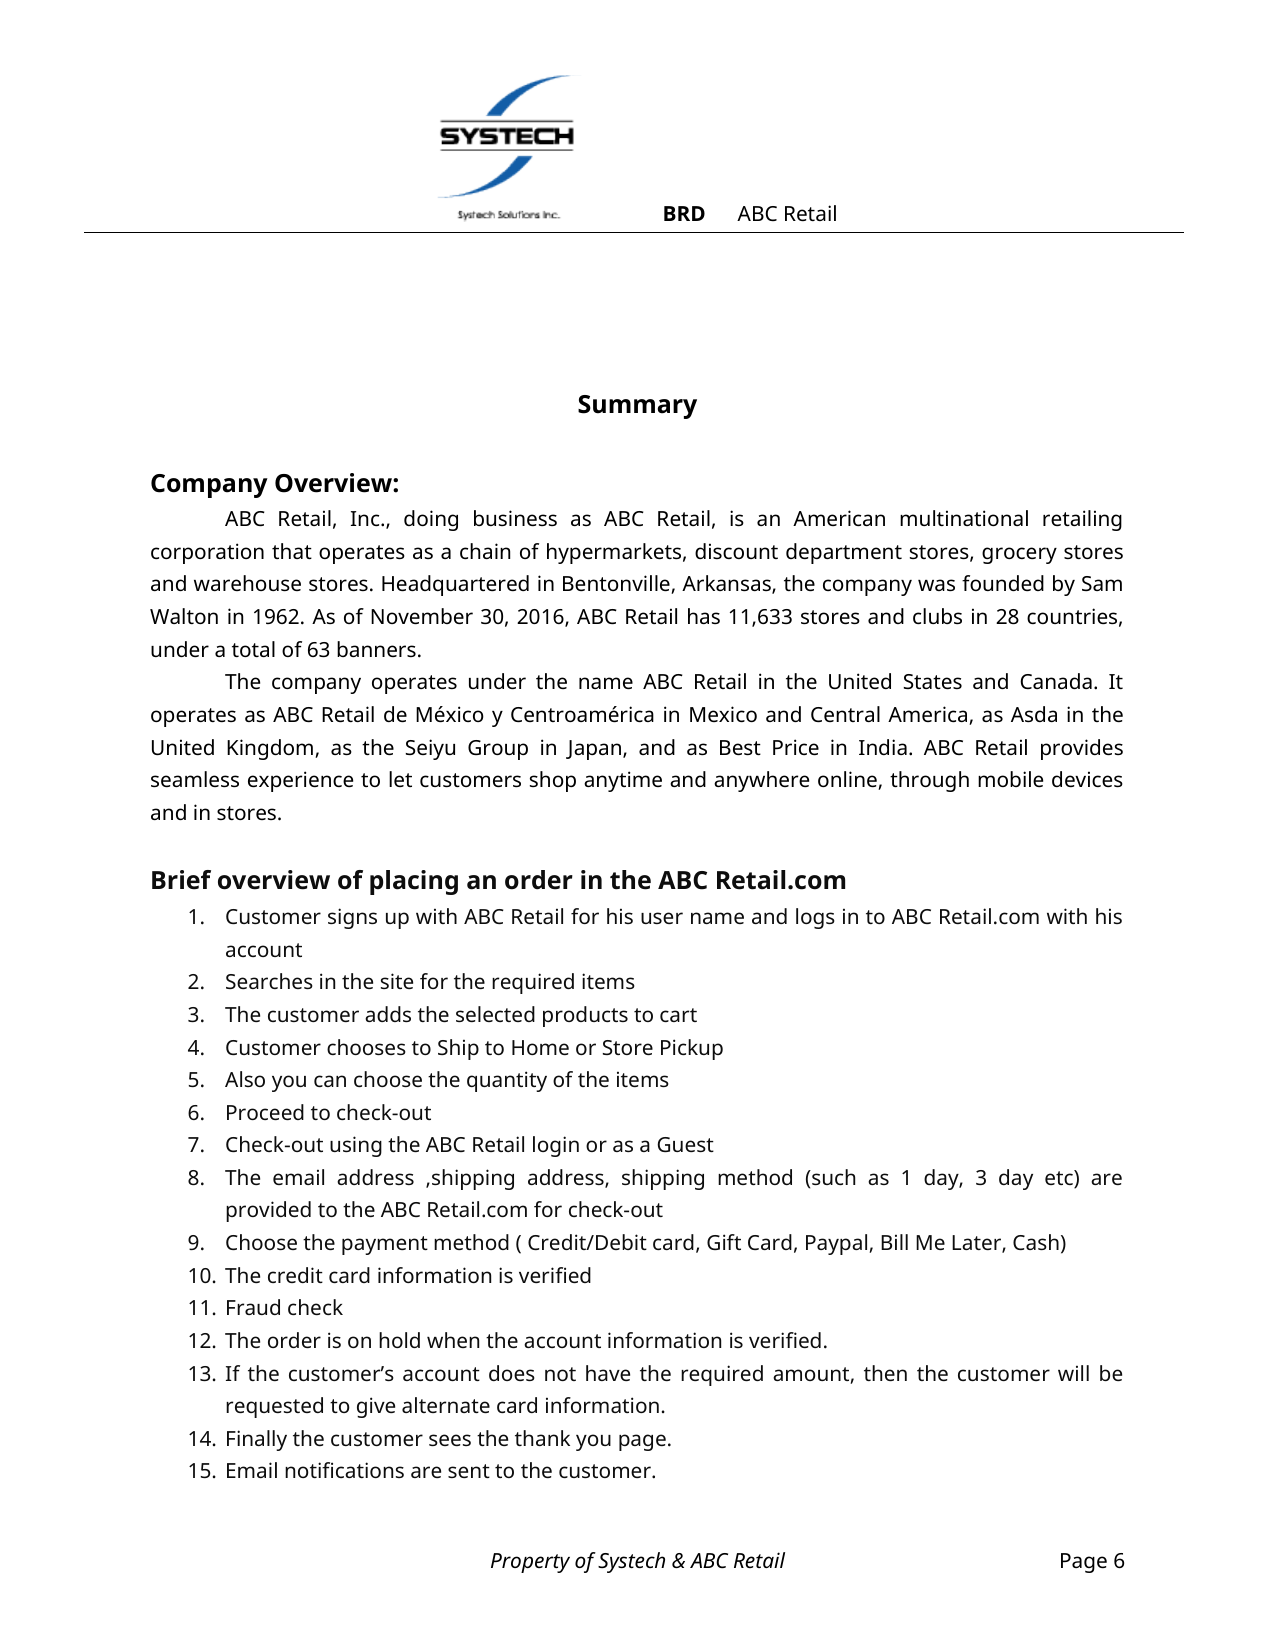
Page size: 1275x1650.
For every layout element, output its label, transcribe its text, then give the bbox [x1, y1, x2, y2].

list The credit card information is verified [187, 1261, 1125, 1289]
text Company Overview: [150, 465, 1125, 499]
text ABC Retail, Inc., doing business as ABC Retail, is an American multinational retailing corporation that operates as a chain of hypermarkets, discount department stores, grocery stores and warehouse stores. Headquartered in Bentonville, Arkansas, the company was founded by Sam Walton in 1962. As of November 30, 2016, ABC Retail has 11,633 stores and clubs in 28 countries, under a total of 63 banners. [150, 504, 1125, 663]
picture [437, 75, 582, 222]
text The company operates under the name ABC Retail in the United States and Canada. It operates as ABC Retail de México y Centroamérica in Mexico and Central America, as Asda in the United Kingdom, as the Seiyu Group in Japan, and as Best Price in India. ABC Retail provides seamless experience to let customers shop anytime and anywhere online, through mobile devices and in stores. [150, 667, 1125, 826]
list The email address ,shipping address, shipping method (such as 1 day, 3 day etc) are provided to the ABC Retail.com for check-out [187, 1163, 1125, 1224]
list Customer chooses to Ship to Home or Store Pickup [187, 1033, 1125, 1061]
list Searches in the site for the required items [187, 967, 1125, 996]
text Brief overview of placing an order in the ABC Retail.com [150, 863, 1125, 897]
list The order is on hold when the account information is verified. [187, 1326, 1125, 1354]
list Choose the payment method ( Credit/Debit card, Gift Card, Paypal, Bill Me Later, Cash) [187, 1228, 1125, 1257]
list Proceed to check-out [187, 1098, 1125, 1126]
list Also you can choose the quantity of the items [187, 1065, 1125, 1094]
list If the customer’s account does not have the required amount, then the customer will be requested to give alternate card information. [187, 1359, 1125, 1420]
list Fraud check [187, 1293, 1125, 1322]
list Finally the customer sees the thank you page. [187, 1424, 1125, 1452]
list Customer signs up with ABC Retail for his user name and logs in to ABC Retail.com with his account [187, 902, 1125, 963]
list The customer adds the selected products to cart [187, 1000, 1125, 1028]
list Email notifications are sent to the customer. [187, 1456, 1125, 1485]
list Check-out using the ABC Retail login or as a Guest [187, 1130, 1125, 1159]
text Summary [150, 387, 1125, 421]
